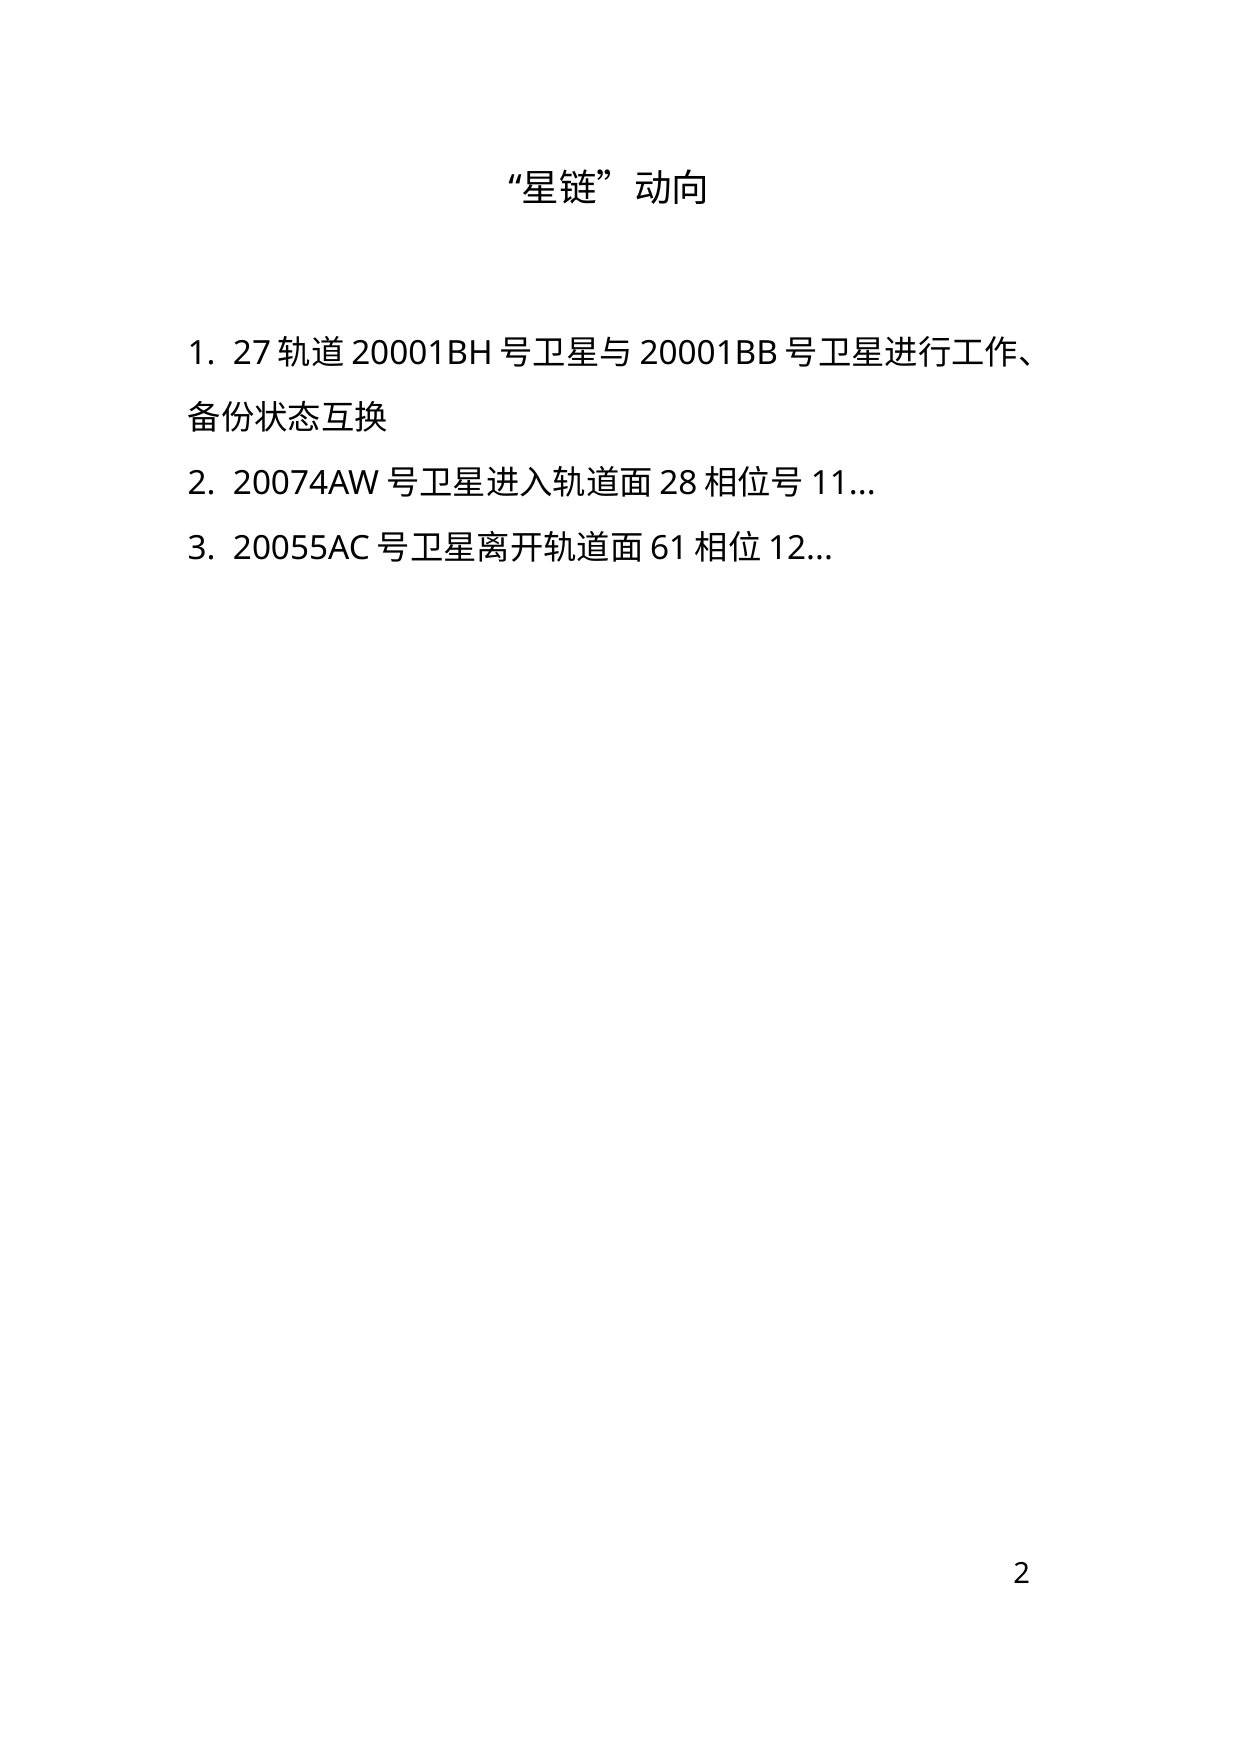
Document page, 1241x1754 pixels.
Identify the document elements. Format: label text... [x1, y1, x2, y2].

text 1. 27轨道20001BH号卫星与20001BB号卫星进行工作、备份状态互换 2. 20074AW号卫星进入轨道面28相位号11... 3. 20055AC号卫星离开轨道面61相位12... [187, 317, 1053, 642]
text “星链”动向 [187, 152, 1029, 217]
